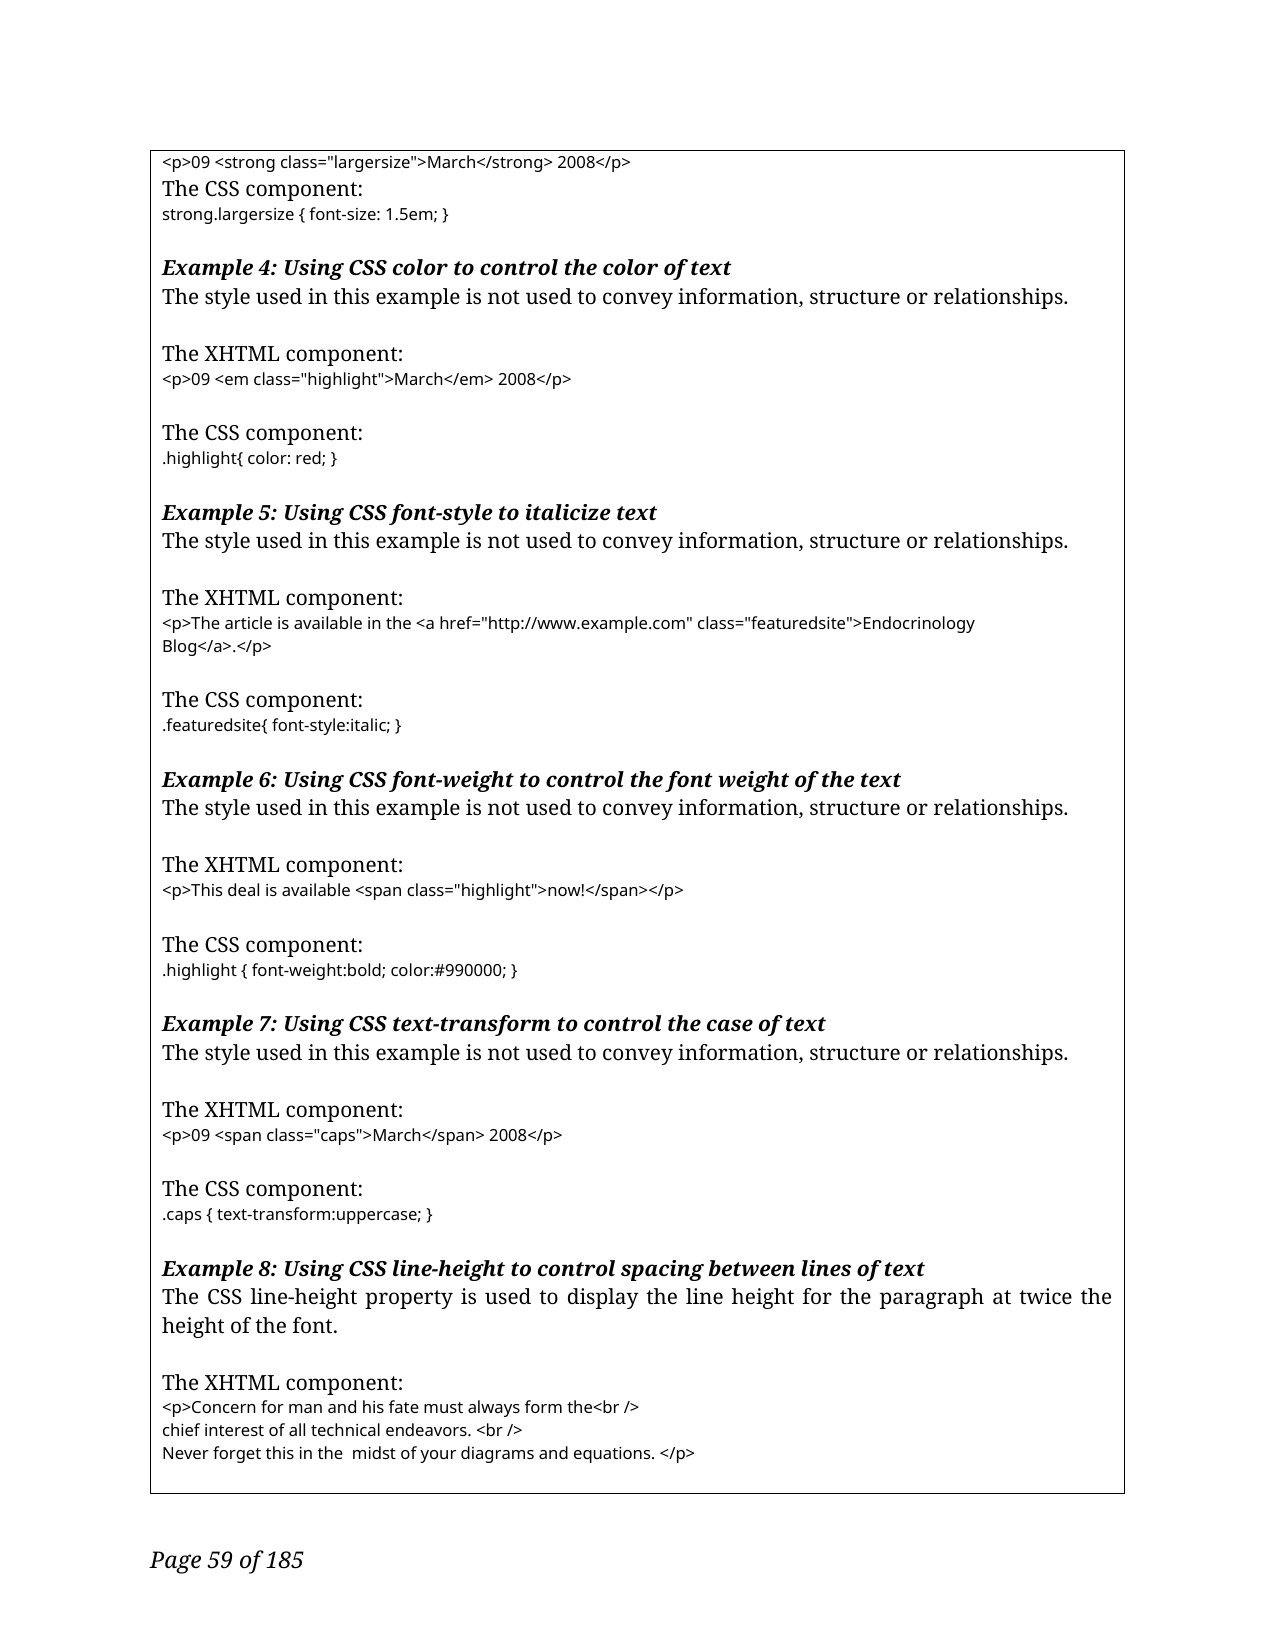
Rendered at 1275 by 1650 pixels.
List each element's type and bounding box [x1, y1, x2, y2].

table_header [151, 151, 1124, 1493]
